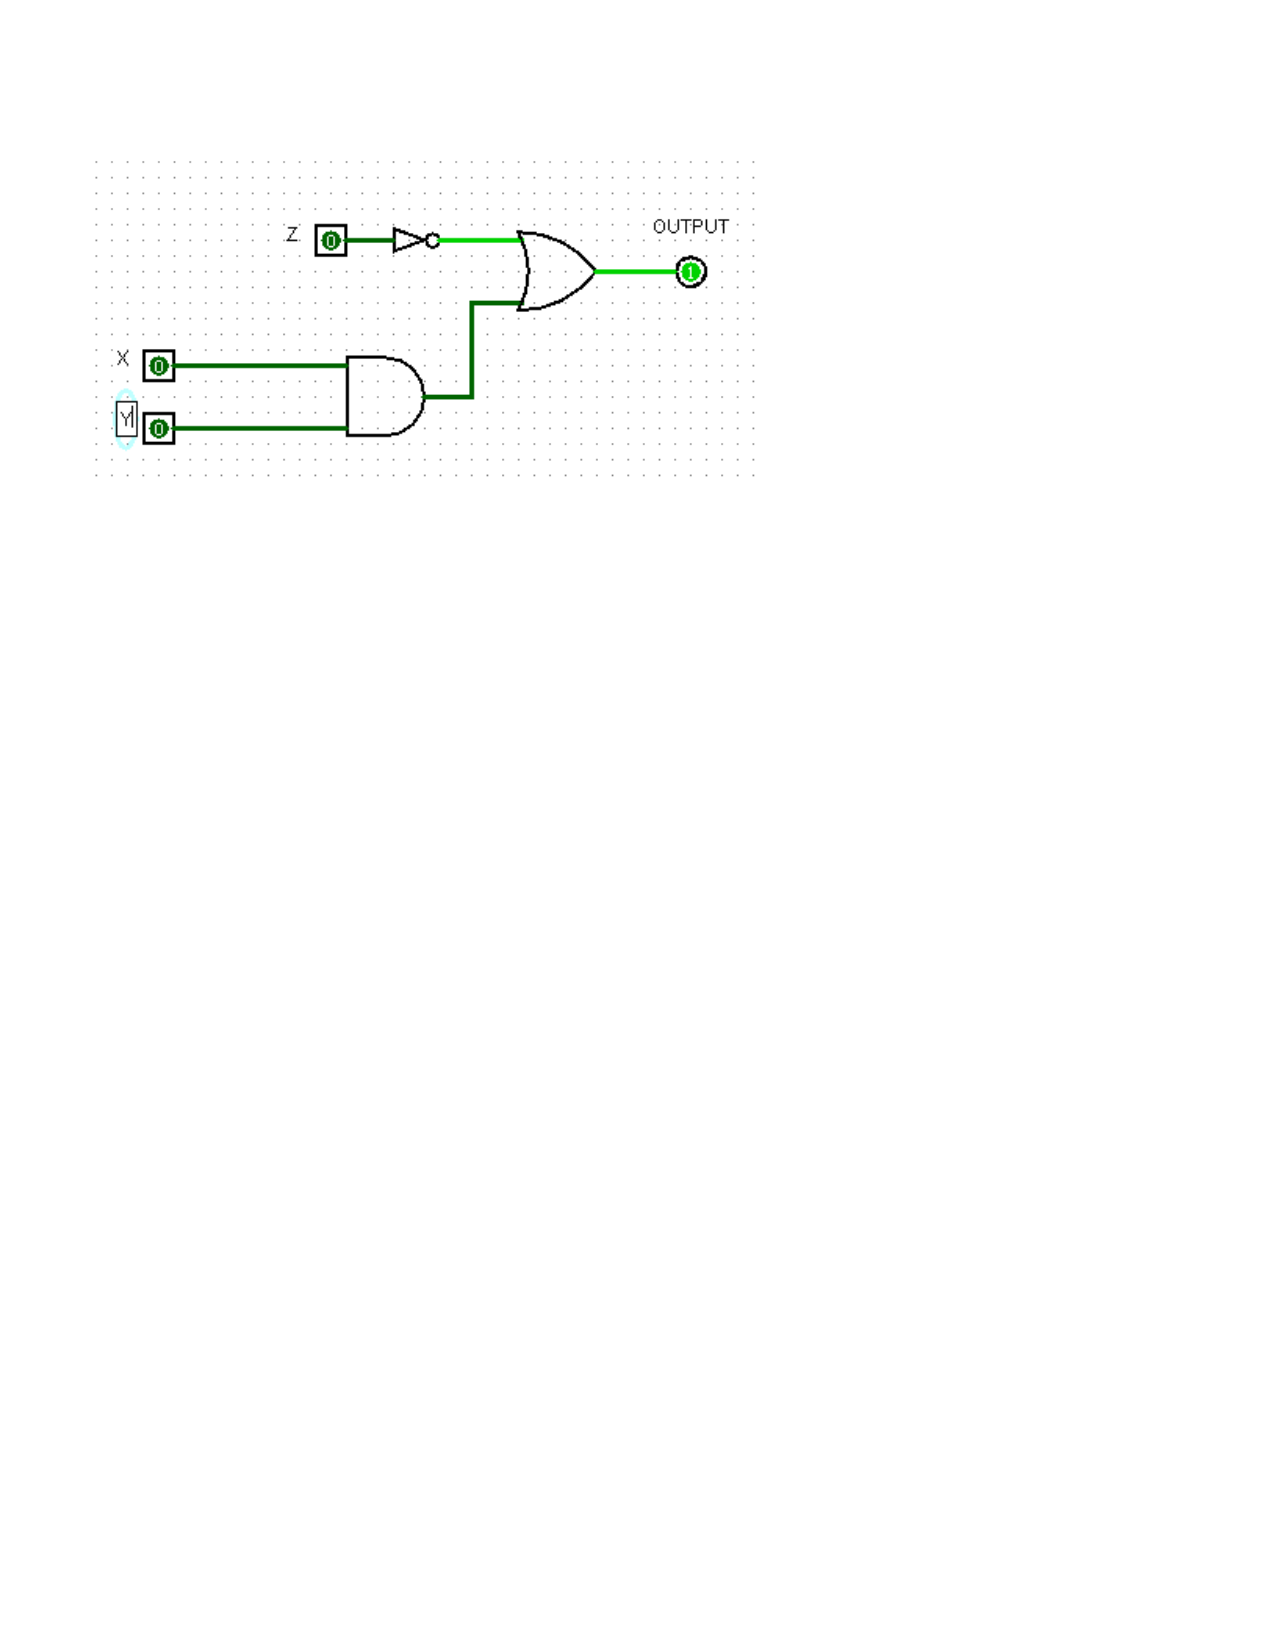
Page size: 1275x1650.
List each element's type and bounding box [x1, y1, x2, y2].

picture [88, 150, 756, 489]
